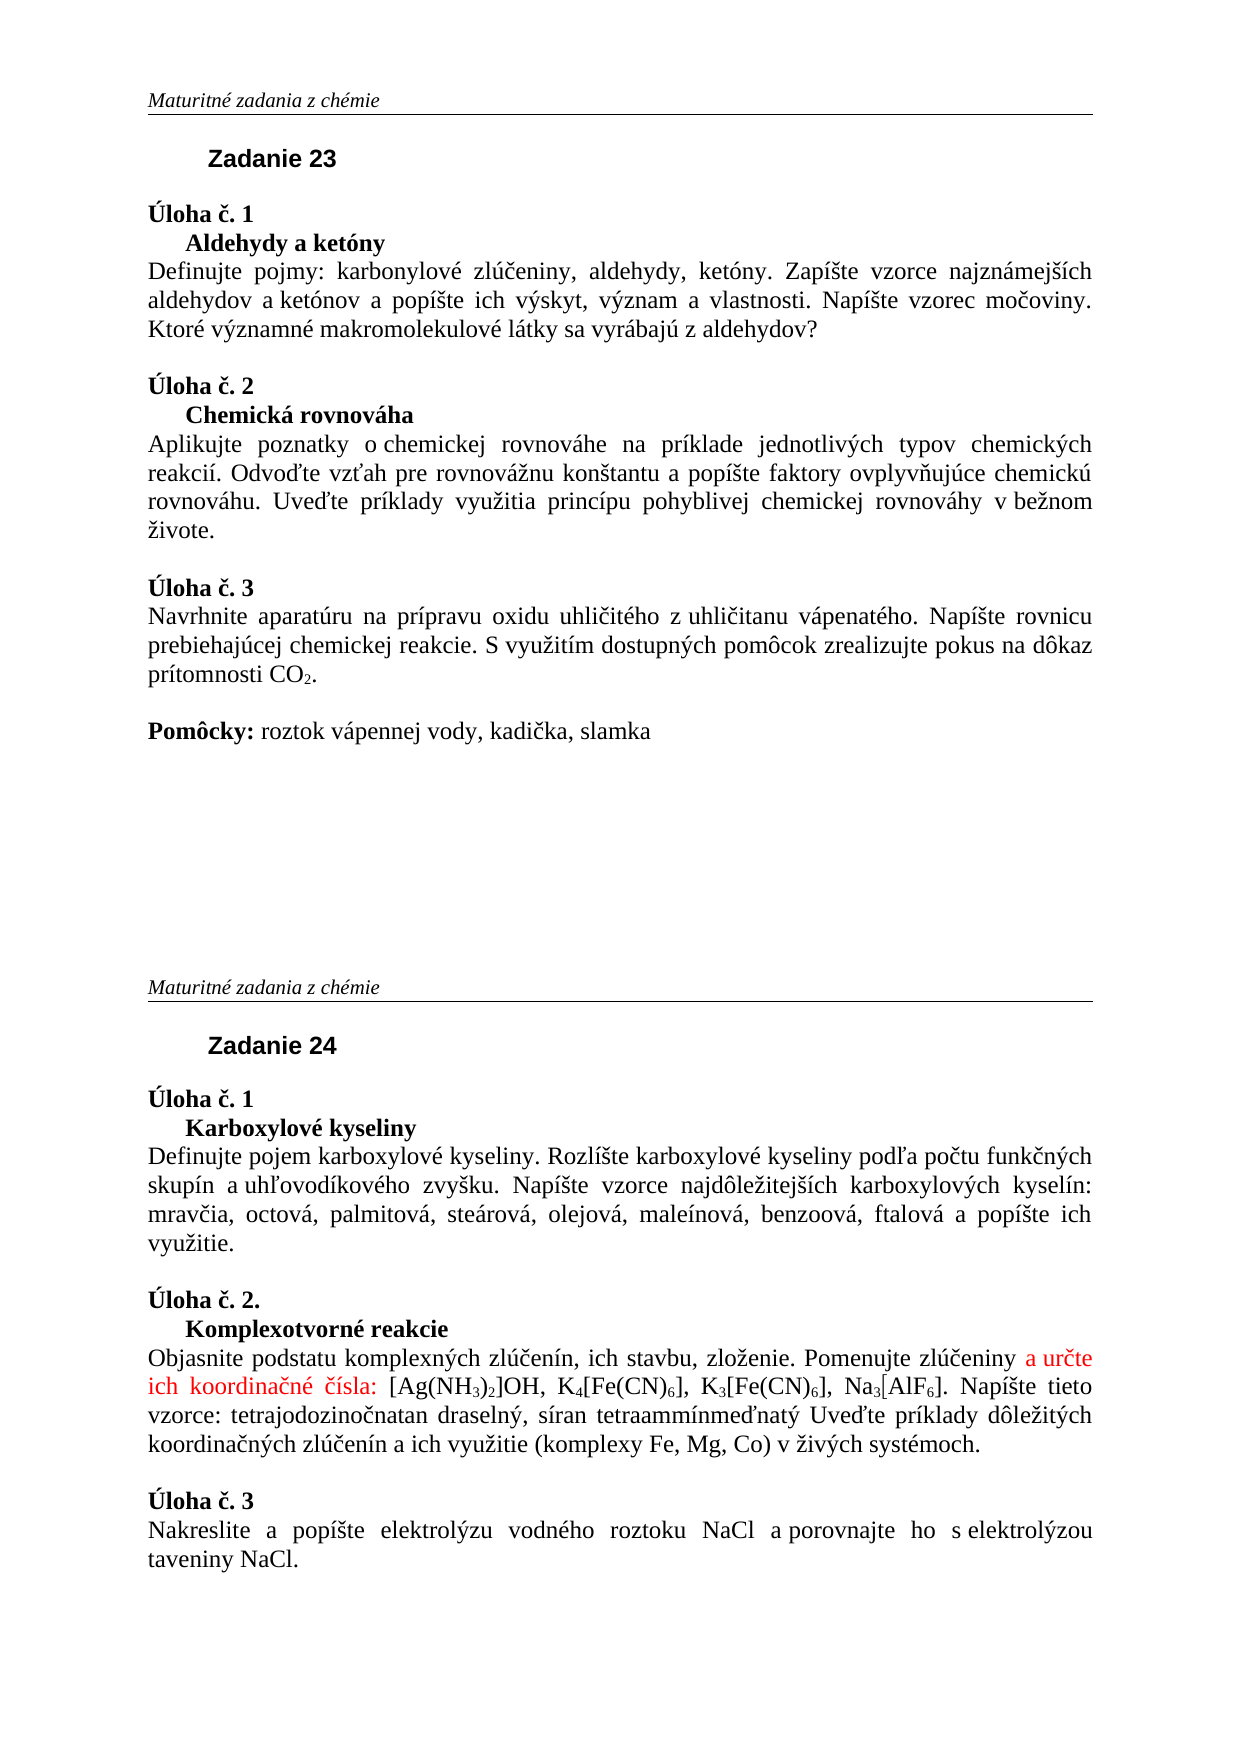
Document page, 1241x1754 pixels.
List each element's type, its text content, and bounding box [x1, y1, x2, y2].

text Úloha č. 2. [148, 1285, 1093, 1314]
text Definujte pojem karboxylové kyseliny. Rozlíšte karboxylové kyseliny podľa počtu funkčných skupín a uhľovodíkového zvyšku. Napíšte vzorce najdôležitejších karboxylových kyselín: mravčia, octová, palmitová, steárová, olejová, maleínová, benzoová, ftalová a popíšte ich využitie. [148, 1141, 1093, 1256]
text Chemická rovnováha [185, 400, 1093, 429]
text Úloha č. 1 [148, 199, 1093, 228]
text Pomôcky: roztok vápennej vody, kadička, slamka [148, 716, 1093, 745]
text Úloha č. 1 [148, 1084, 1093, 1113]
text Karboxylové kyseliny [185, 1113, 1093, 1141]
subtitle Zadanie 24 [148, 1031, 1093, 1060]
text Komplexotvorné reakcie [185, 1314, 1093, 1343]
subtitle Zadanie 23 [148, 144, 1093, 172]
text Maturitné zadania z chémie [148, 88, 1093, 114]
text Úloha č. 3 [148, 573, 1093, 601]
text Úloha č. 3 [148, 1486, 1093, 1515]
text Definujte pojmy: karbonylové zlúčeniny, aldehydy, ketóny. Zapíšte vzorce najznámejších aldehydov a ketónov a popíšte ich výskyt, význam a vlastnosti. Napíšte vzorec močoviny. Ktoré významné makromolekulové látky sa vyrábajú z aldehydov? [148, 256, 1093, 343]
text Úloha č. 2 [148, 371, 1093, 400]
text Objasnite podstatu komplexných zlúčenín, ich stavbu, zloženie. Pomenujte zlúčeniny a určte ich koordinačné čísla: [Ag(NH3)2]OH, K4[Fe(CN)6], K3[Fe(CN)6], Na3AlF6]. Napíšte tieto vzorce: tetrajodozinočnatan draselný, síran tetraammínmeďnatý Uveďte príklady dôležitých koordinačných zlúčenín a ich využitie (komplexy Fe, Mg, Co) v živých systémoch. [148, 1343, 1093, 1458]
text Maturitné zadania z chémie [148, 975, 1093, 1001]
text Nakreslite a popíšte elektrolýzu vodného roztoku NaCl a porovnajte ho s elektrolýzou taveniny NaCl. [148, 1515, 1093, 1573]
text Aplikujte poznatky o chemickej rovnováhe na príklade jednotlivých typov chemických reakcií. Odvoďte vzťah pre rovnovážnu konštantu a popíšte faktory ovplyvňujúce chemickú rovnováhu. Uveďte príklady využitia princípu pohyblivej chemickej rovnováhy v bežnom živote. [148, 429, 1093, 544]
text Navrhnite aparatúru na prípravu oxidu uhličitého z uhličitanu vápenatého. Napíšte rovnicu prebiehajúcej chemickej reakcie. S využitím dostupných pomôcok zrealizujte pokus na dôkaz prítomnosti CO2. [148, 601, 1093, 688]
text Aldehydy a ketóny [185, 228, 1093, 256]
